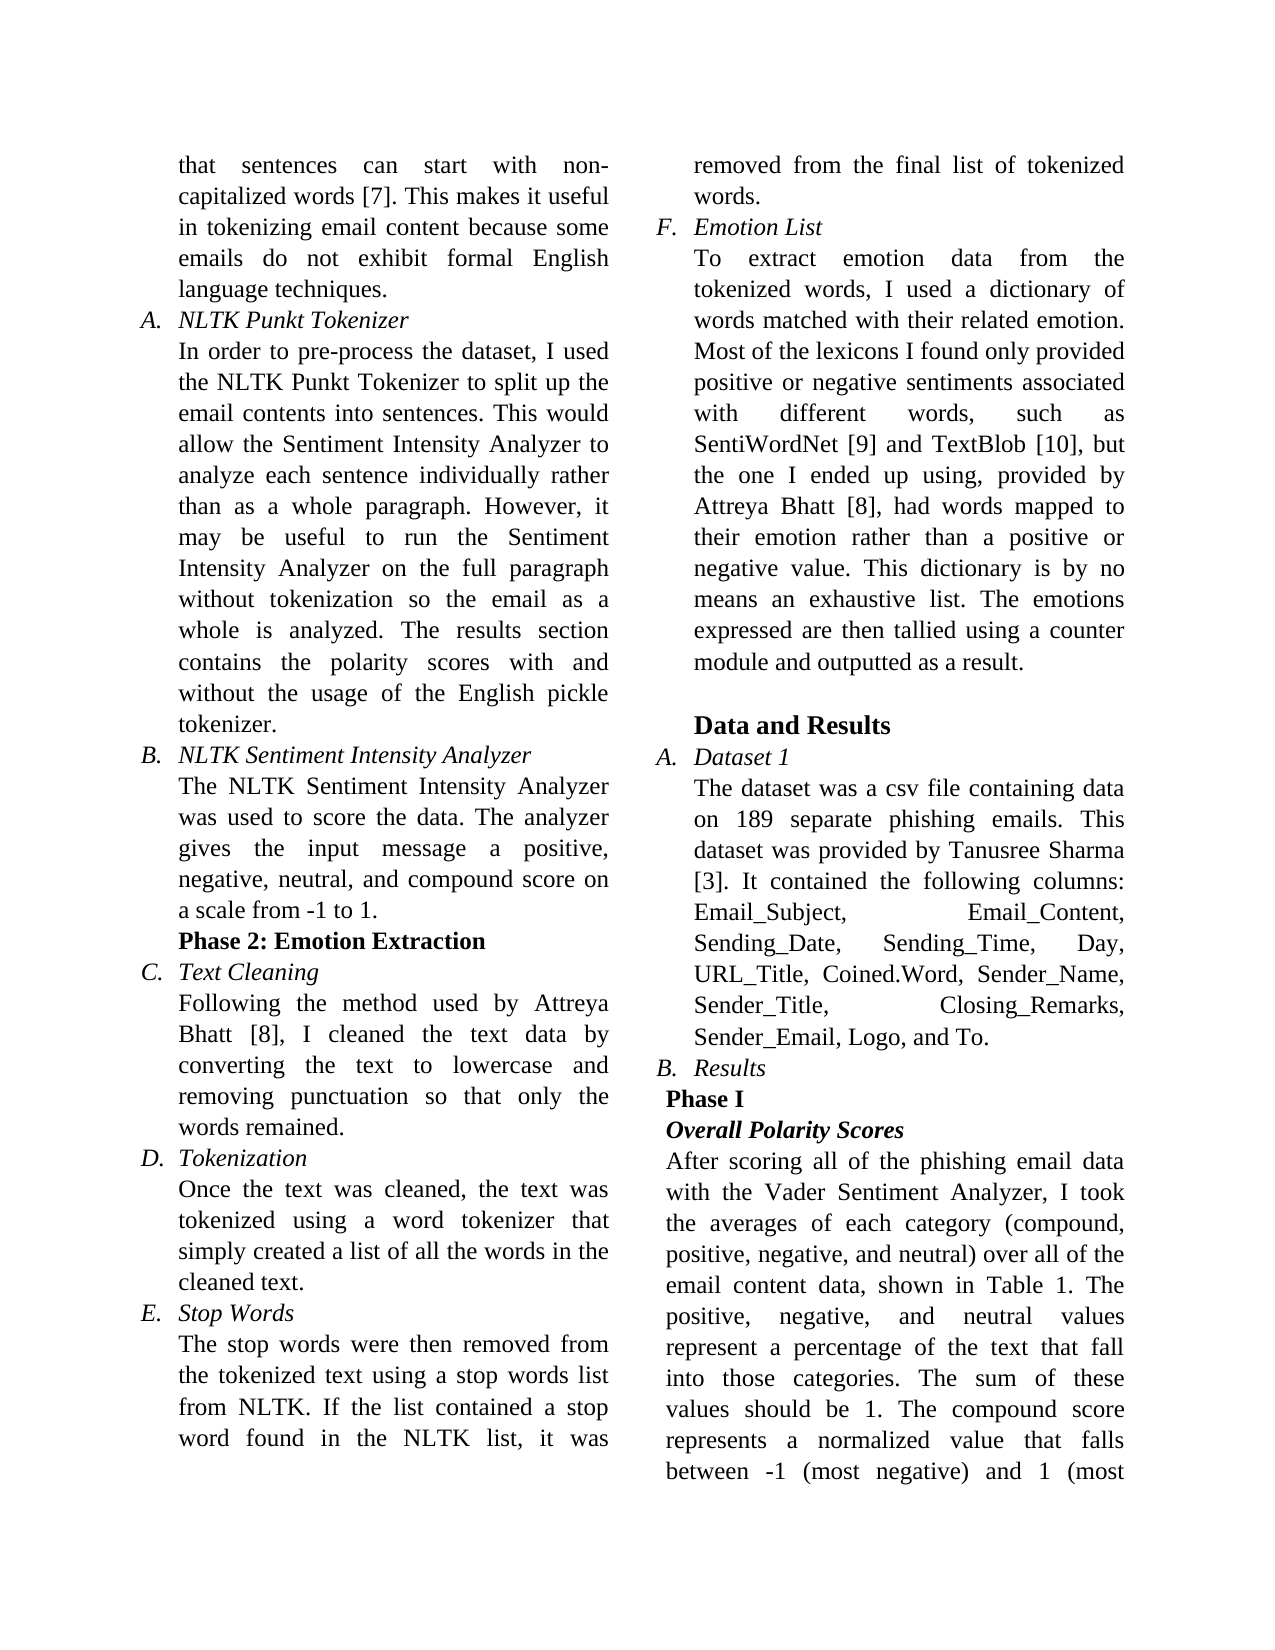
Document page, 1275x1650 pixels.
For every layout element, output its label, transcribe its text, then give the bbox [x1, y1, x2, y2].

list The stop words were then removed from the tokenized text using a stop words list from NLTK. If the list contained a stop word found in the NLTK list, it was removed from the final list of tokenized words. [178, 1329, 609, 1451]
list The dataset was a csv file containing data on 189 separate phishing emails. This dataset was provided by Tanusree Sharma [3]. It contained the following columns: Email_Subject, Email_Content, Sending_Date, Sending_Time, Day, URL_Title, Coined.Word, Sender_Name, Sender_Title, Closing_Remarks, Sender_Email, Logo, and To. [694, 773, 1125, 1050]
list Text Cleaning [141, 957, 609, 986]
list Overall Polarity Scores [666, 1115, 1125, 1143]
list Phase I [666, 1084, 1125, 1112]
list Following the method used by Attreya Bhatt , I cleaned the text data by converting the text to lowercase and removing punctuation so that only the words remained. [178, 988, 609, 1141]
text Phase 2: Emotion Extraction [178, 926, 609, 955]
list Results [656, 1053, 1125, 1081]
list Tokenization [141, 1143, 609, 1172]
list The stop words were then removed from the tokenized text using a stop words list from NLTK. If the list contained a stop word found in the NLTK list, it was removed from the final list of tokenized words. [694, 150, 1125, 210]
list NLTK Punkt Tokenizer [141, 305, 609, 334]
list Stop Words [141, 1298, 609, 1327]
list The NLTK Sentiment Intensity Analyzer was used to score the data. The analyzer gives the input message a positive, negative, neutral, and compound score on a scale from -1 to 1. [178, 771, 609, 924]
list Emotion List [656, 212, 1125, 241]
list NLTK Sentiment Intensity Analyzer [141, 740, 609, 768]
list Once the text was cleaned, the text was tokenized using a word tokenizer that simply created a list of all the words in the cleaned text. [178, 1174, 609, 1296]
list To extract emotion data from the tokenized words, I used a dictionary of words matched with their related emotion. Most of the lexicons I found only provided positive or negative sentiments associated with different words, such as SentiWordNet and TextBlob, but the one I ended up using, provided by Attreya Bhatt , had words mapped to their emotion rather than a positive or negative value. This dictionary is by no means an exhaustive list. The emotions expressed are then tallied using a counter module and outputted as a result. [694, 243, 1125, 675]
text Data and Results [694, 709, 1125, 740]
list In order to pre-process the dataset, I used the NLTK Punkt Tokenizer to split up the email contents into sentences. This would allow the Sentiment Intensity Analyzer to analyze each sentence individually rather than as a whole paragraph. However, it may be useful to run the Sentiment Intensity Analyzer on the full paragraph without tokenization so the email as a whole is analyzed. The results section contains the polarity scores with and without the usage of the English pickle tokenizer. [178, 336, 609, 737]
list Dataset 1 [656, 742, 1125, 771]
